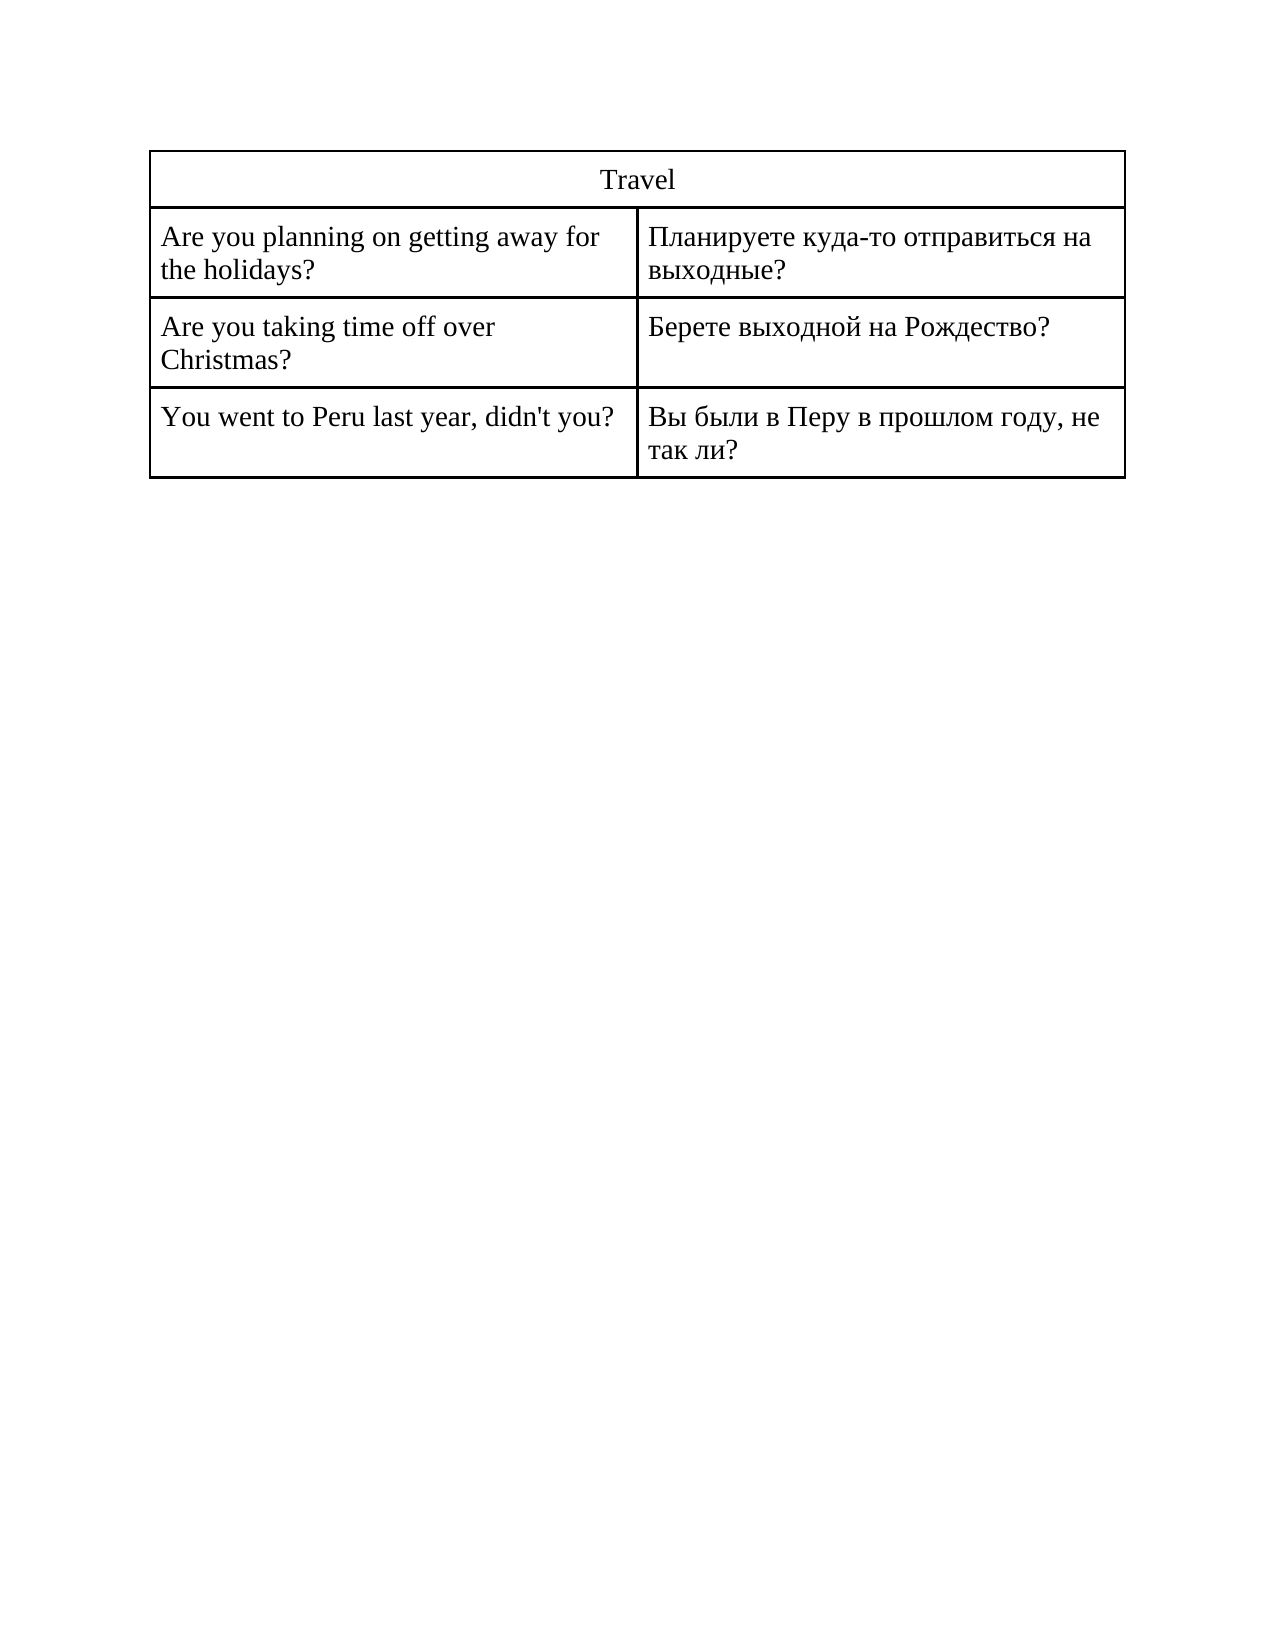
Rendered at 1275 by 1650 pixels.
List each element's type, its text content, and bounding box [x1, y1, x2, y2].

table_cell Вы были в Перу в прошлом году, не так ли? [639, 389, 1124, 476]
table_cell Планируете куда-то отправиться на выходные? [639, 209, 1124, 296]
table_cell Are you taking time off over Christmas? [151, 299, 636, 386]
table_cell Travel [151, 152, 1124, 206]
table_cell Берете выходной на Рождество? [639, 299, 1124, 386]
table_cell Are you planning on getting away for the holidays? [151, 209, 636, 296]
table_cell You went to Peru last year, didn't you? [151, 389, 636, 476]
